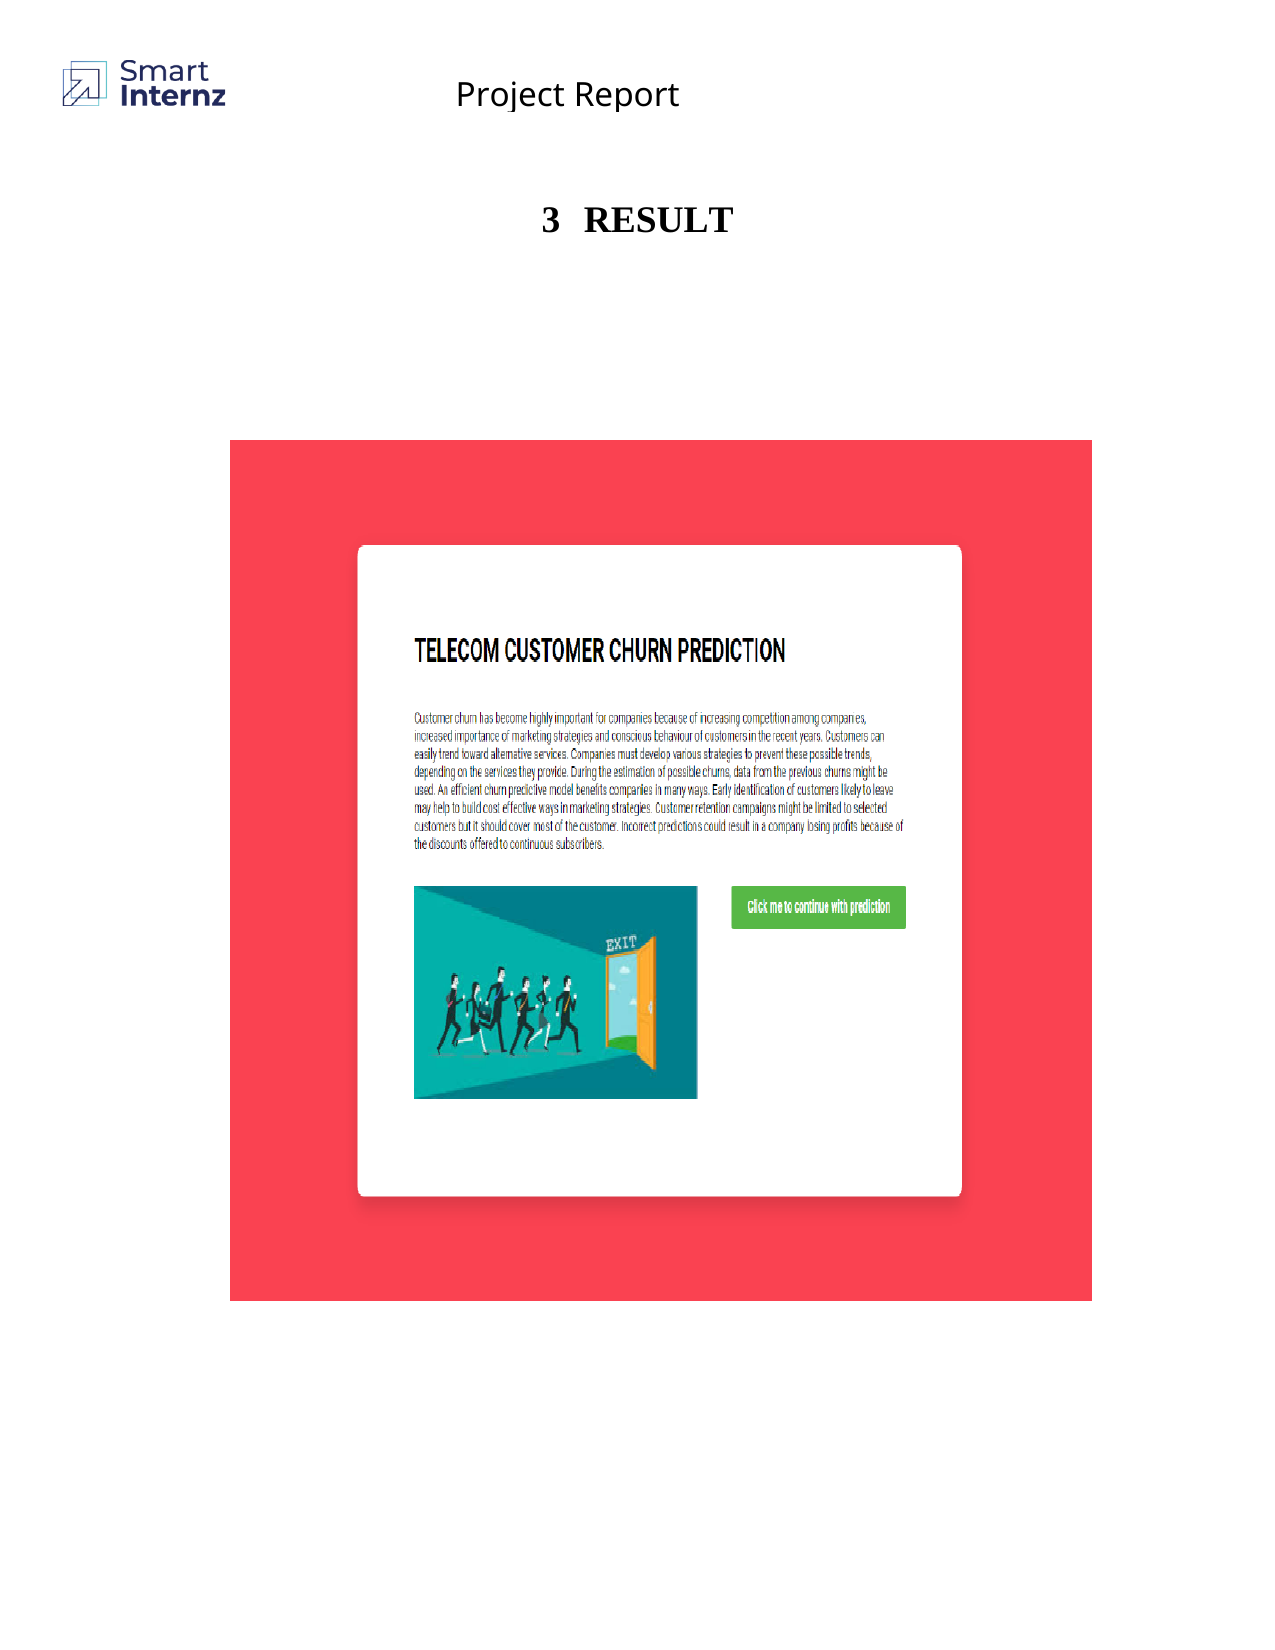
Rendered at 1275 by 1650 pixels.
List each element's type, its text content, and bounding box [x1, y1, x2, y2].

picture [224, 431, 1093, 1308]
picture [62, 60, 226, 106]
subtitle RESULT [179, 197, 1096, 240]
